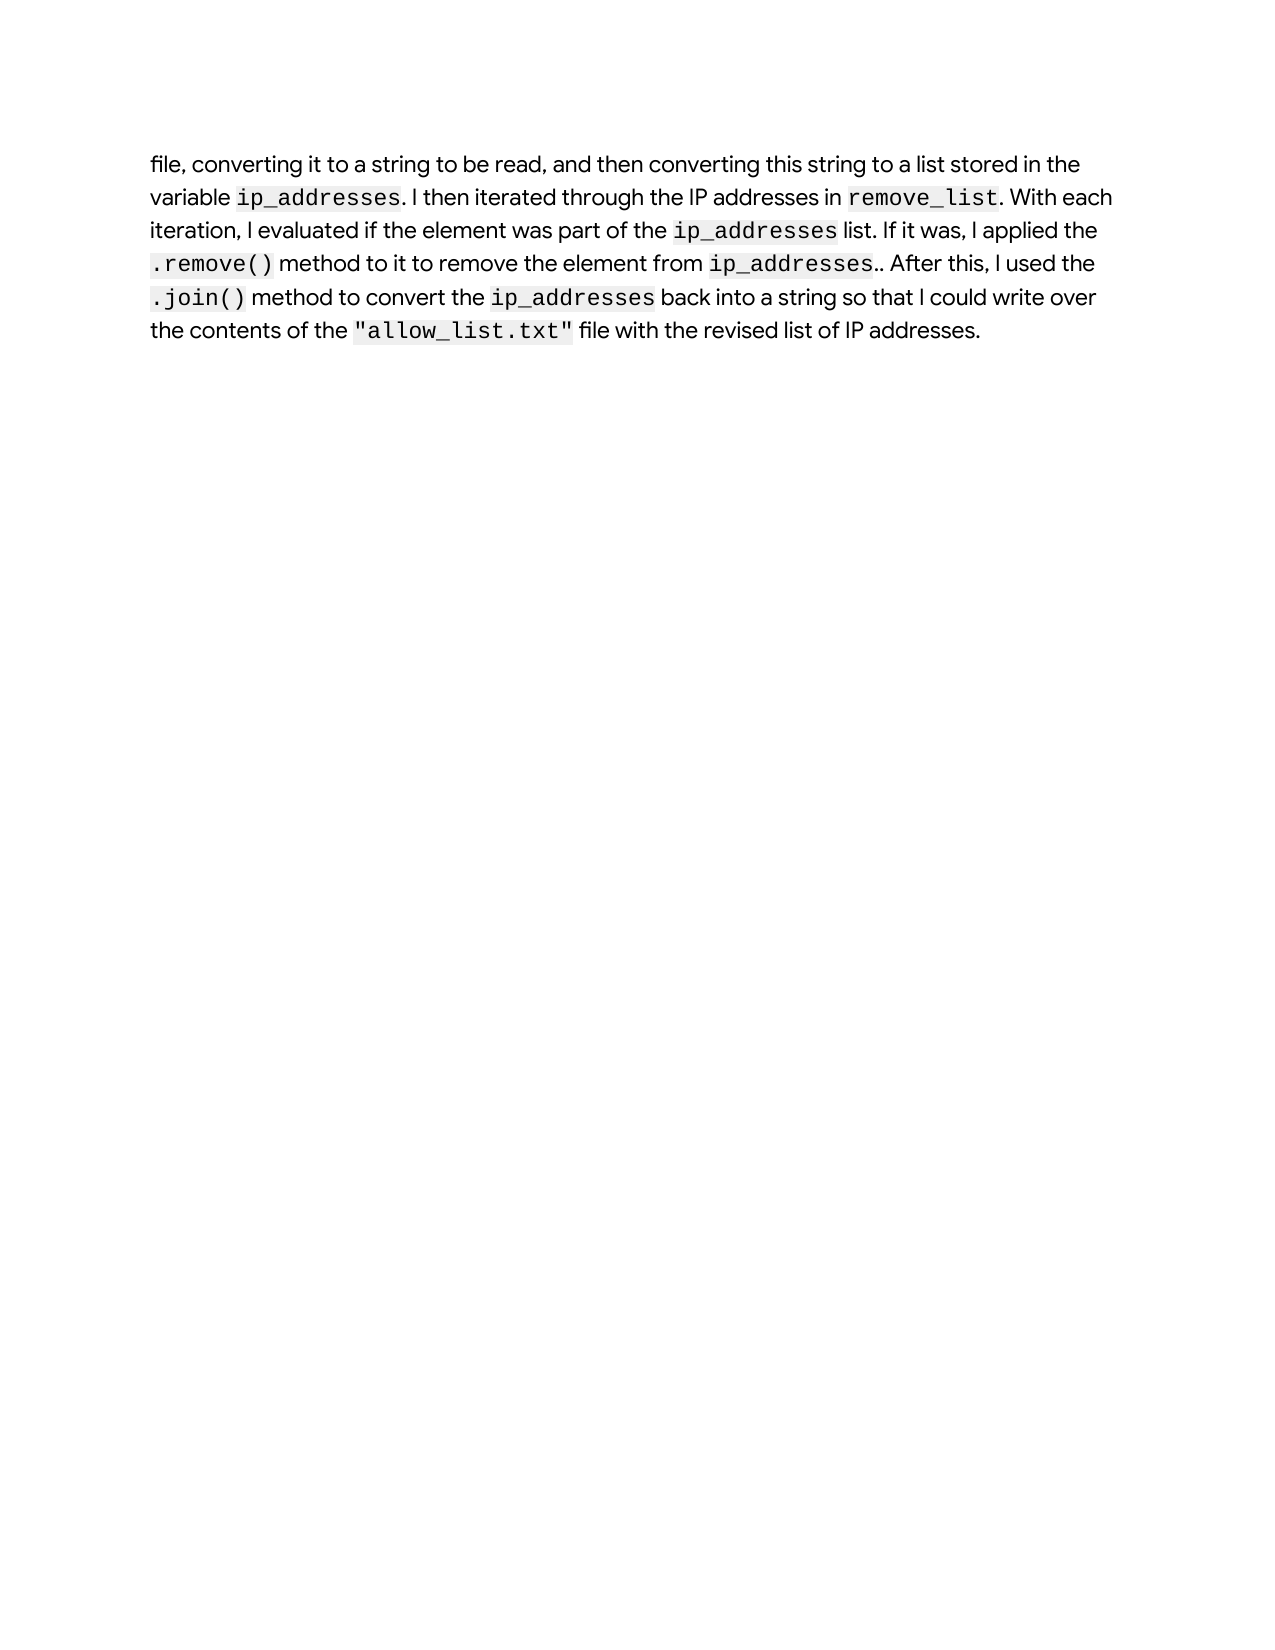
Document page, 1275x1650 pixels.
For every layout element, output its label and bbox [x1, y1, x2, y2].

text [150, 150, 1125, 345]
